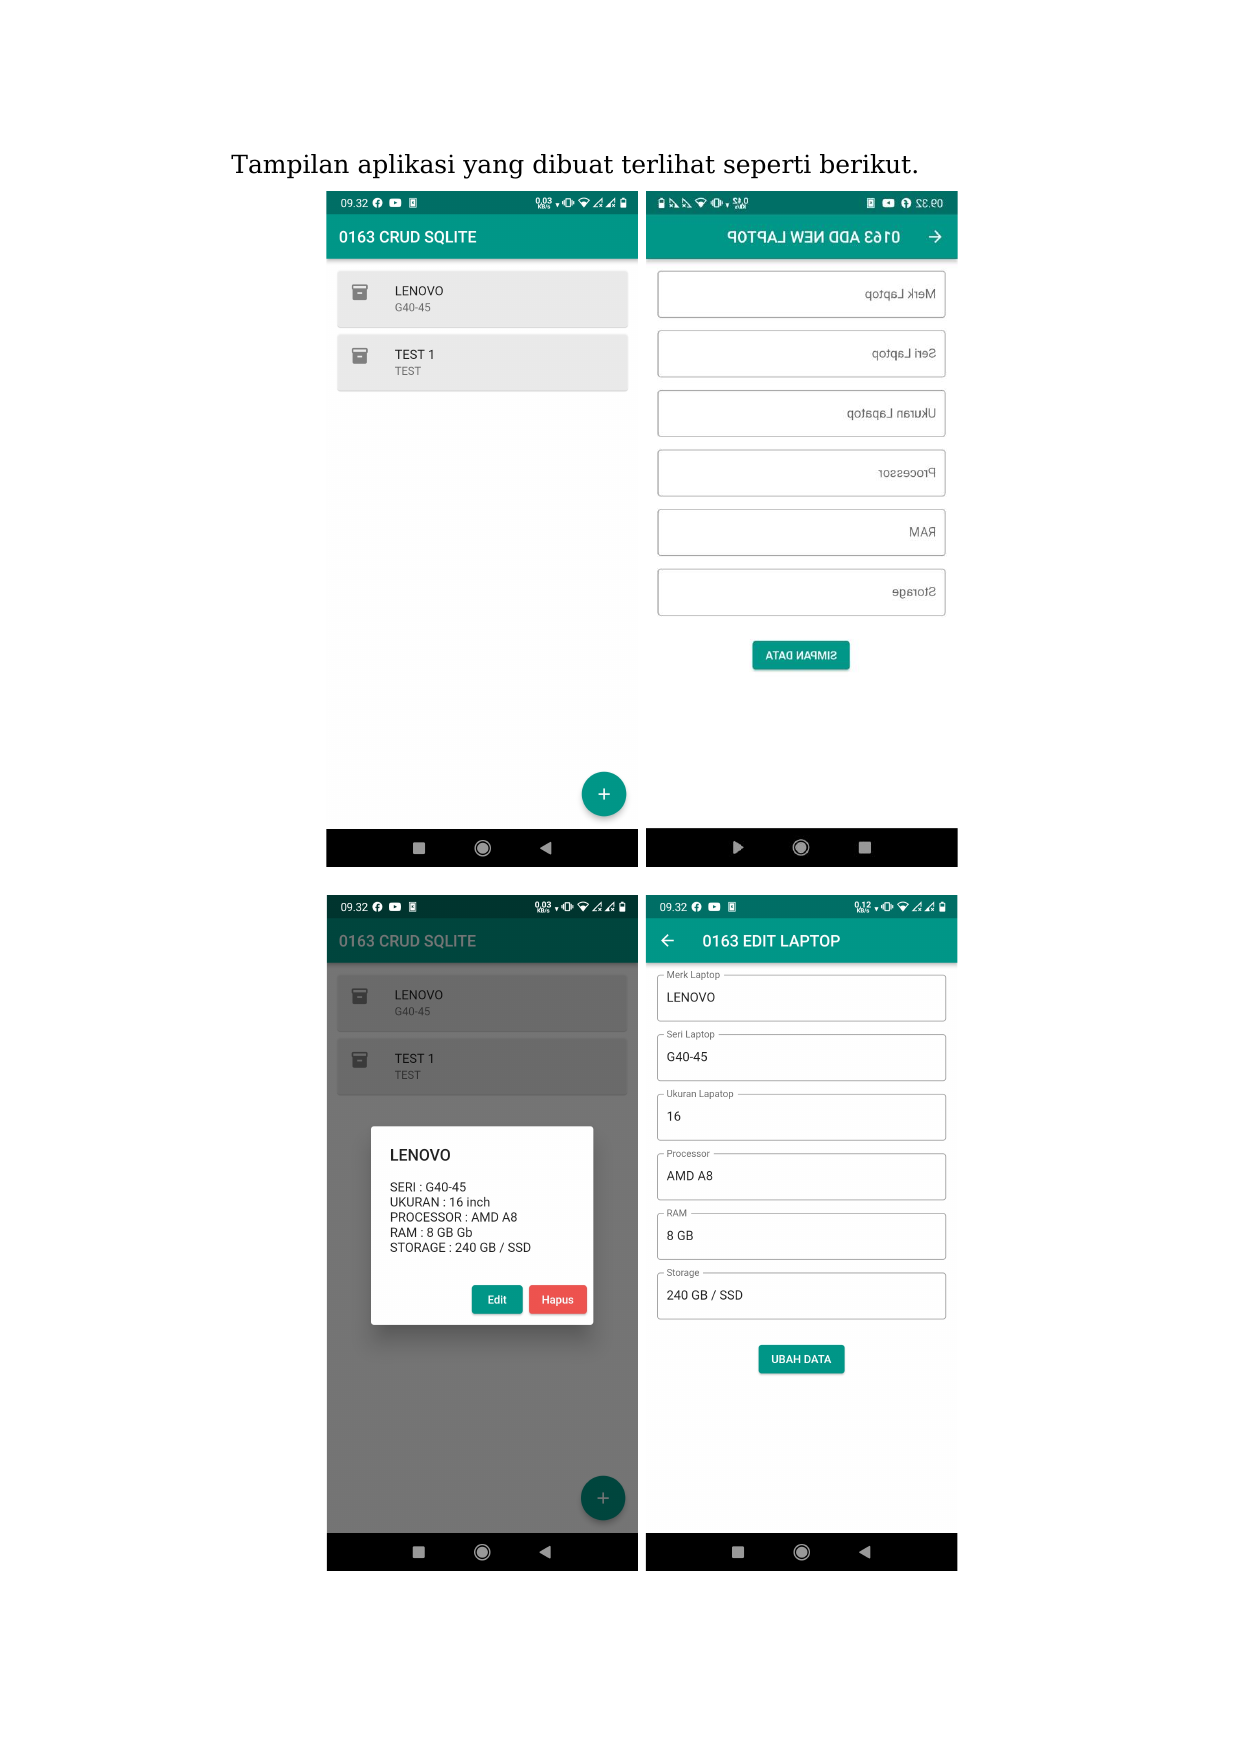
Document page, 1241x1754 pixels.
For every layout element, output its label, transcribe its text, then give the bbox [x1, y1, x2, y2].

picture [326, 895, 638, 1571]
list Tampilan aplikasi yang dibuat terlihat seperti berikut. [187, 150, 1053, 179]
picture [645, 895, 958, 1571]
picture [646, 191, 958, 867]
picture [326, 191, 638, 867]
